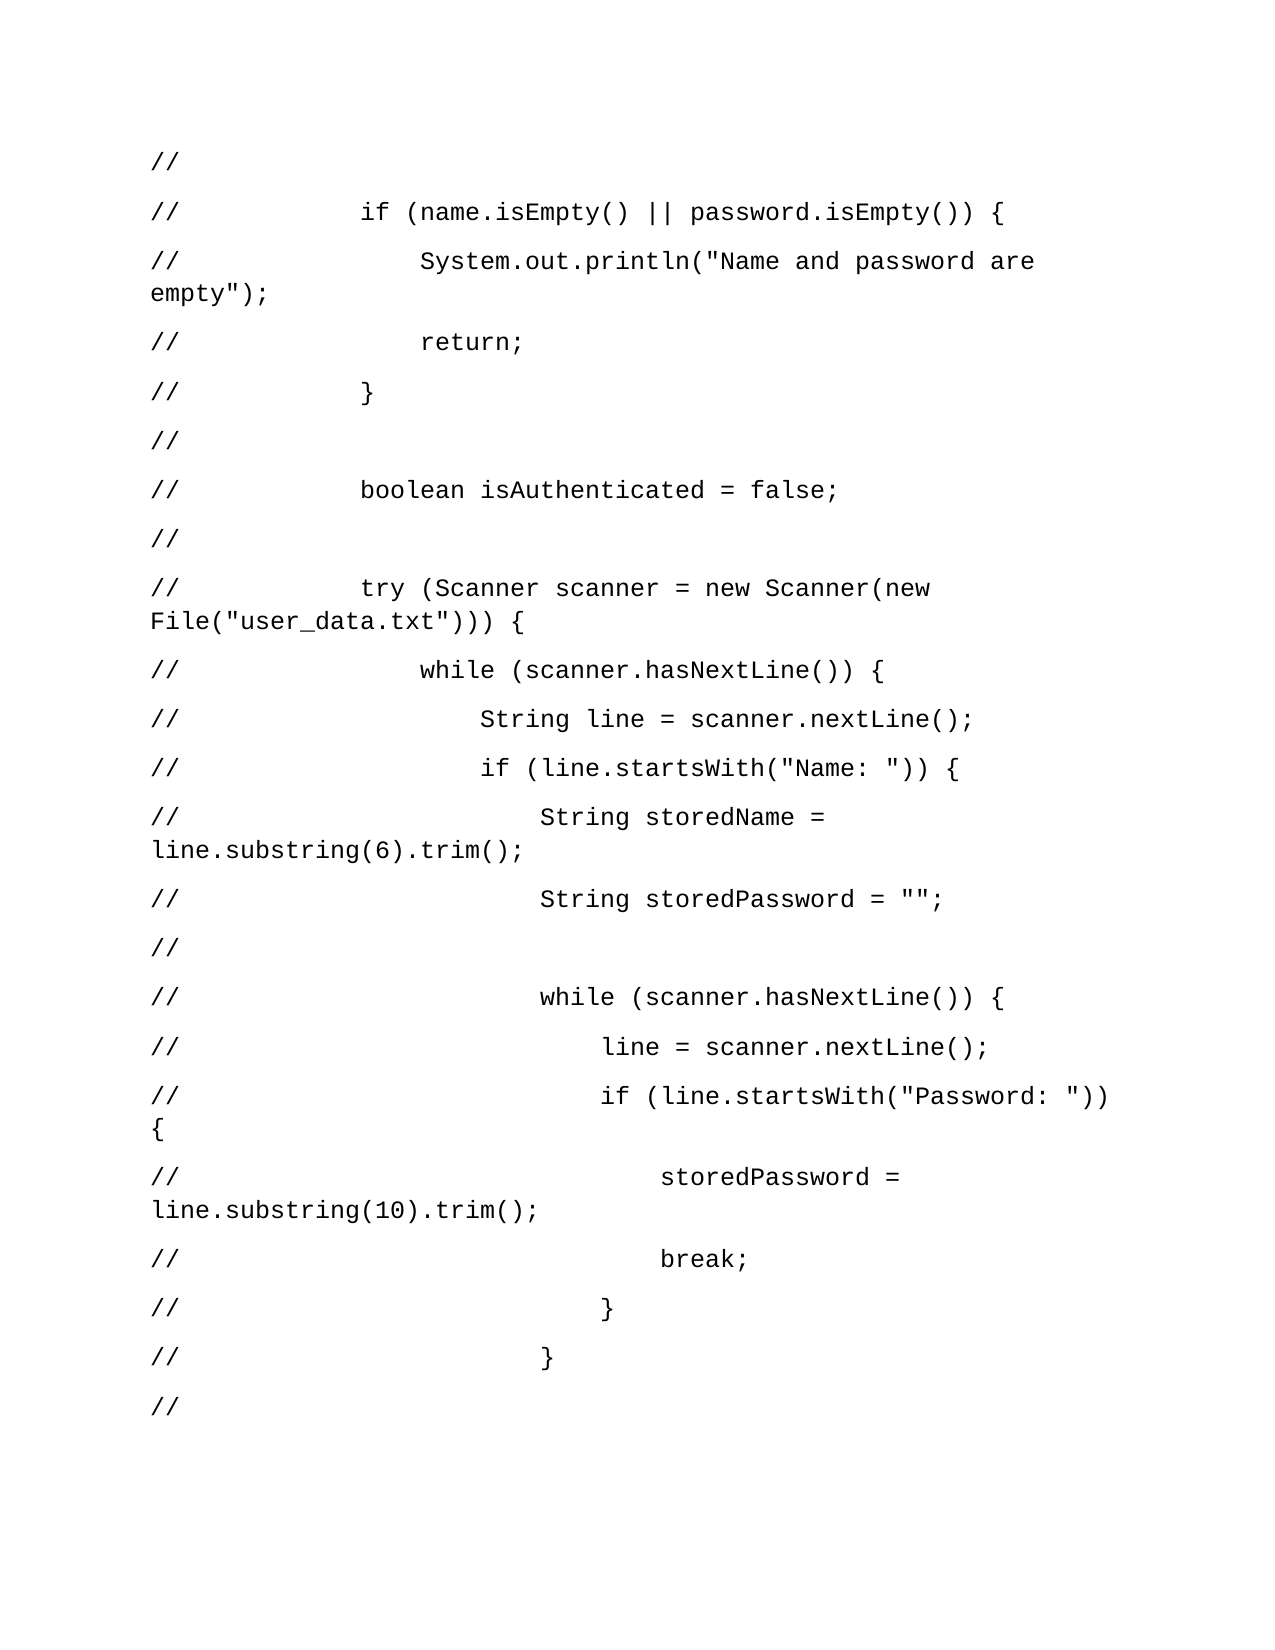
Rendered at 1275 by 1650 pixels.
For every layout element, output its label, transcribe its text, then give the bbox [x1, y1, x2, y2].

text // if (name.isEmpty() || password.isEmpty()) { [150, 199, 1125, 227]
text // String storedPassword = ""; [150, 887, 1125, 915]
text // } [150, 379, 1125, 407]
text // return; [150, 330, 1125, 358]
text // boolean isAuthenticated = false; [150, 477, 1125, 506]
text // [150, 150, 1125, 178]
text // } [150, 1296, 1125, 1324]
text // try (Scanner scanner = new Scanner(new File("user_data.txt"))) { [150, 576, 1125, 637]
text // [150, 936, 1125, 964]
text // String storedName = line.substring(6).trim(); [150, 805, 1125, 866]
text // break; [150, 1247, 1125, 1275]
text // } [150, 1345, 1125, 1373]
text // [150, 428, 1125, 457]
text // line = scanner.nextLine(); [150, 1034, 1125, 1062]
text // while (scanner.hasNextLine()) { [150, 657, 1125, 686]
text // if (line.startsWith("Name: ")) { [150, 756, 1125, 784]
text // storedPassword = line.substring(10).trim(); [150, 1165, 1125, 1226]
text // [150, 1394, 1125, 1422]
text // while (scanner.hasNextLine()) { [150, 985, 1125, 1013]
text // System.out.println("Name and password are empty"); [150, 248, 1125, 309]
text // [150, 527, 1125, 555]
text // String line = scanner.nextLine(); [150, 707, 1125, 735]
text // if (line.startsWith("Password: ")) { [150, 1083, 1125, 1144]
